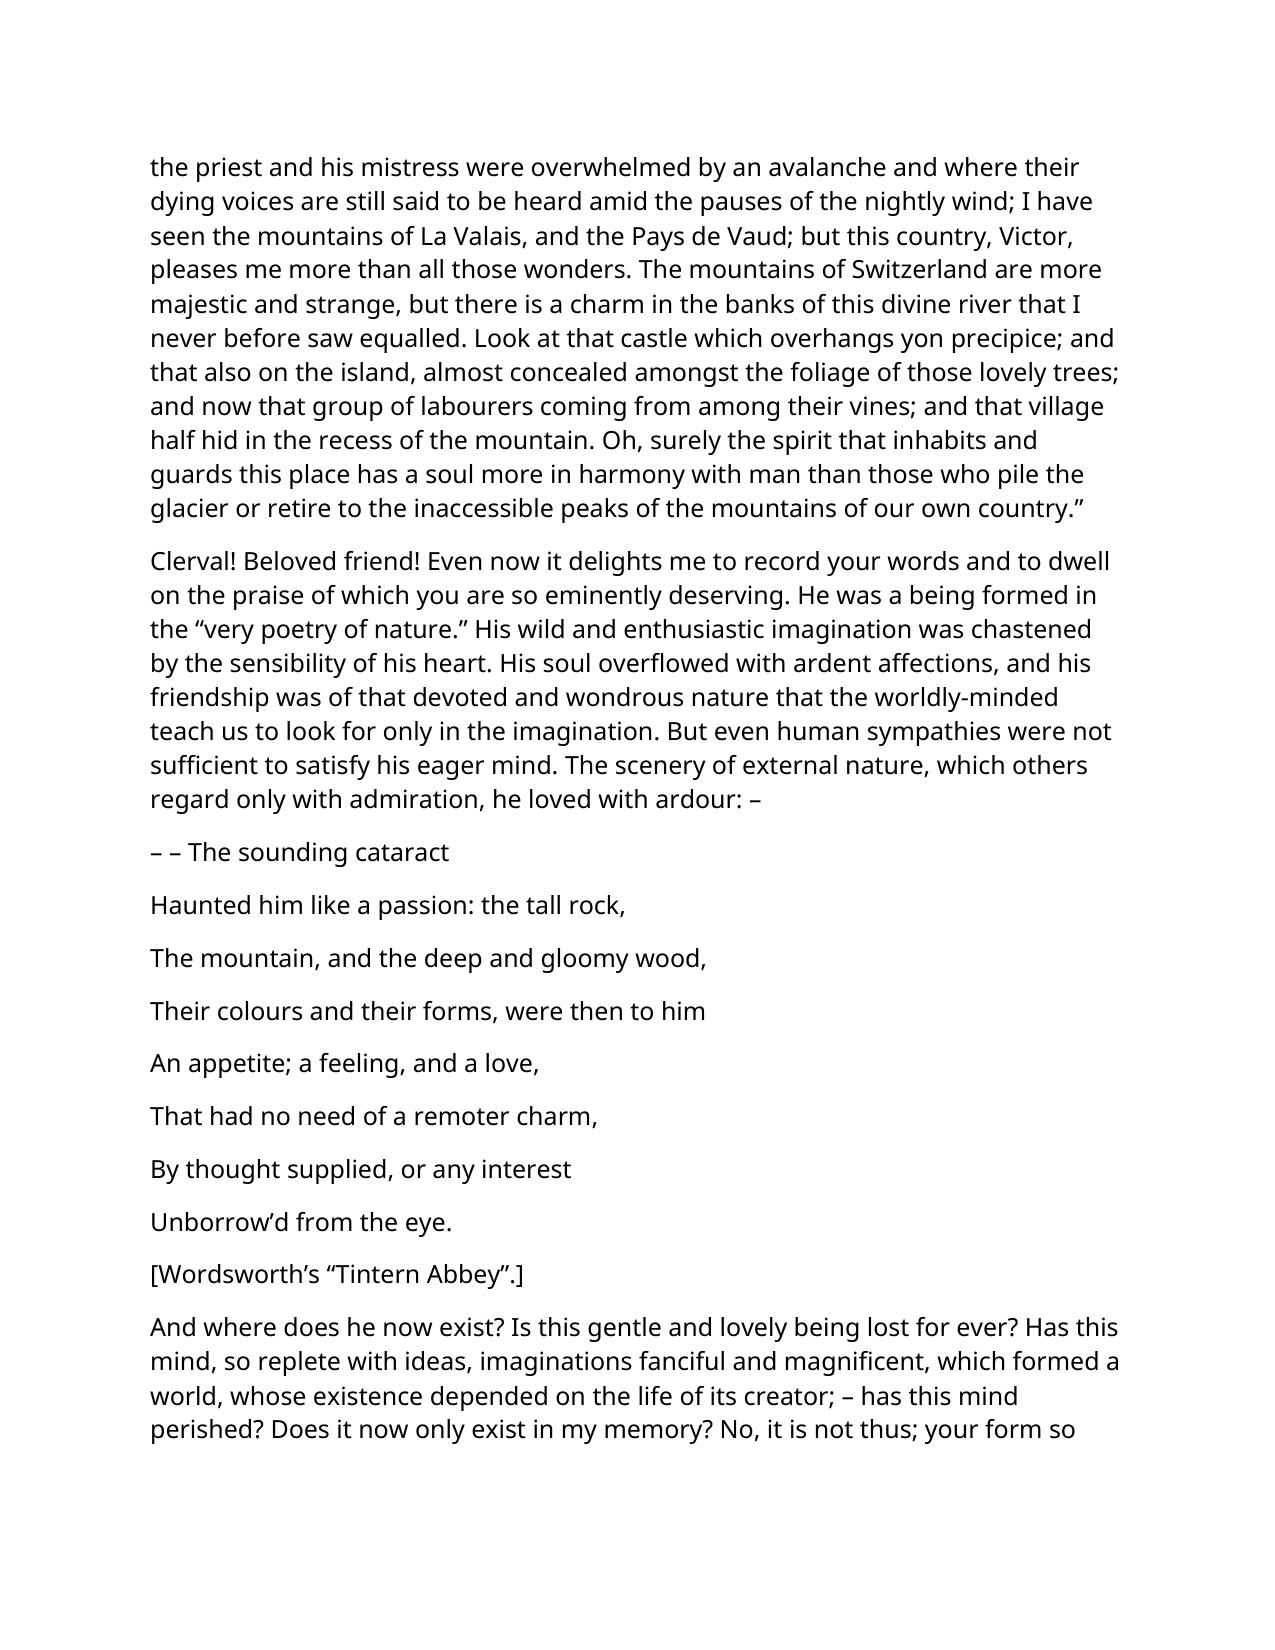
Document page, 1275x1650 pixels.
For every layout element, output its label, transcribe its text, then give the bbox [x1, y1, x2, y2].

text Unborrow’d from the eye. [150, 1204, 1125, 1238]
text An appetite; a feeling, and a love, [150, 1046, 1125, 1080]
text Haunted him like a passion: the tall rock, [150, 887, 1125, 922]
text – – The sounding cataract [150, 835, 1125, 869]
text Clerval! Beloved friend! Even now it delights me to record your words and to dwell on the praise of which you are so eminently deserving. He was a being formed in the “very poetry of nature.” His wild and enthusiastic imagination was chastened by the sensibility of his heart. His soul overflowed with ardent affections, and his friendship was of that devoted and wondrous nature that the worldly-minded teach us to look for only in the imagination. But even human sympathies were not sufficient to satisfy his eager mind. The scenery of external nature, which others regard only with admiration, he loved with ardour: – [150, 543, 1125, 816]
text Their colours and their forms, were then to him [150, 993, 1125, 1027]
text That had no need of a remoter charm, [150, 1099, 1125, 1133]
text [150, 1310, 1125, 1446]
text [Wordsworth’s “Tintern Abbey”.] [150, 1257, 1125, 1291]
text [150, 150, 1125, 525]
text The mountain, and the deep and gloomy wood, [150, 940, 1125, 974]
text By thought supplied, or any interest [150, 1152, 1125, 1186]
